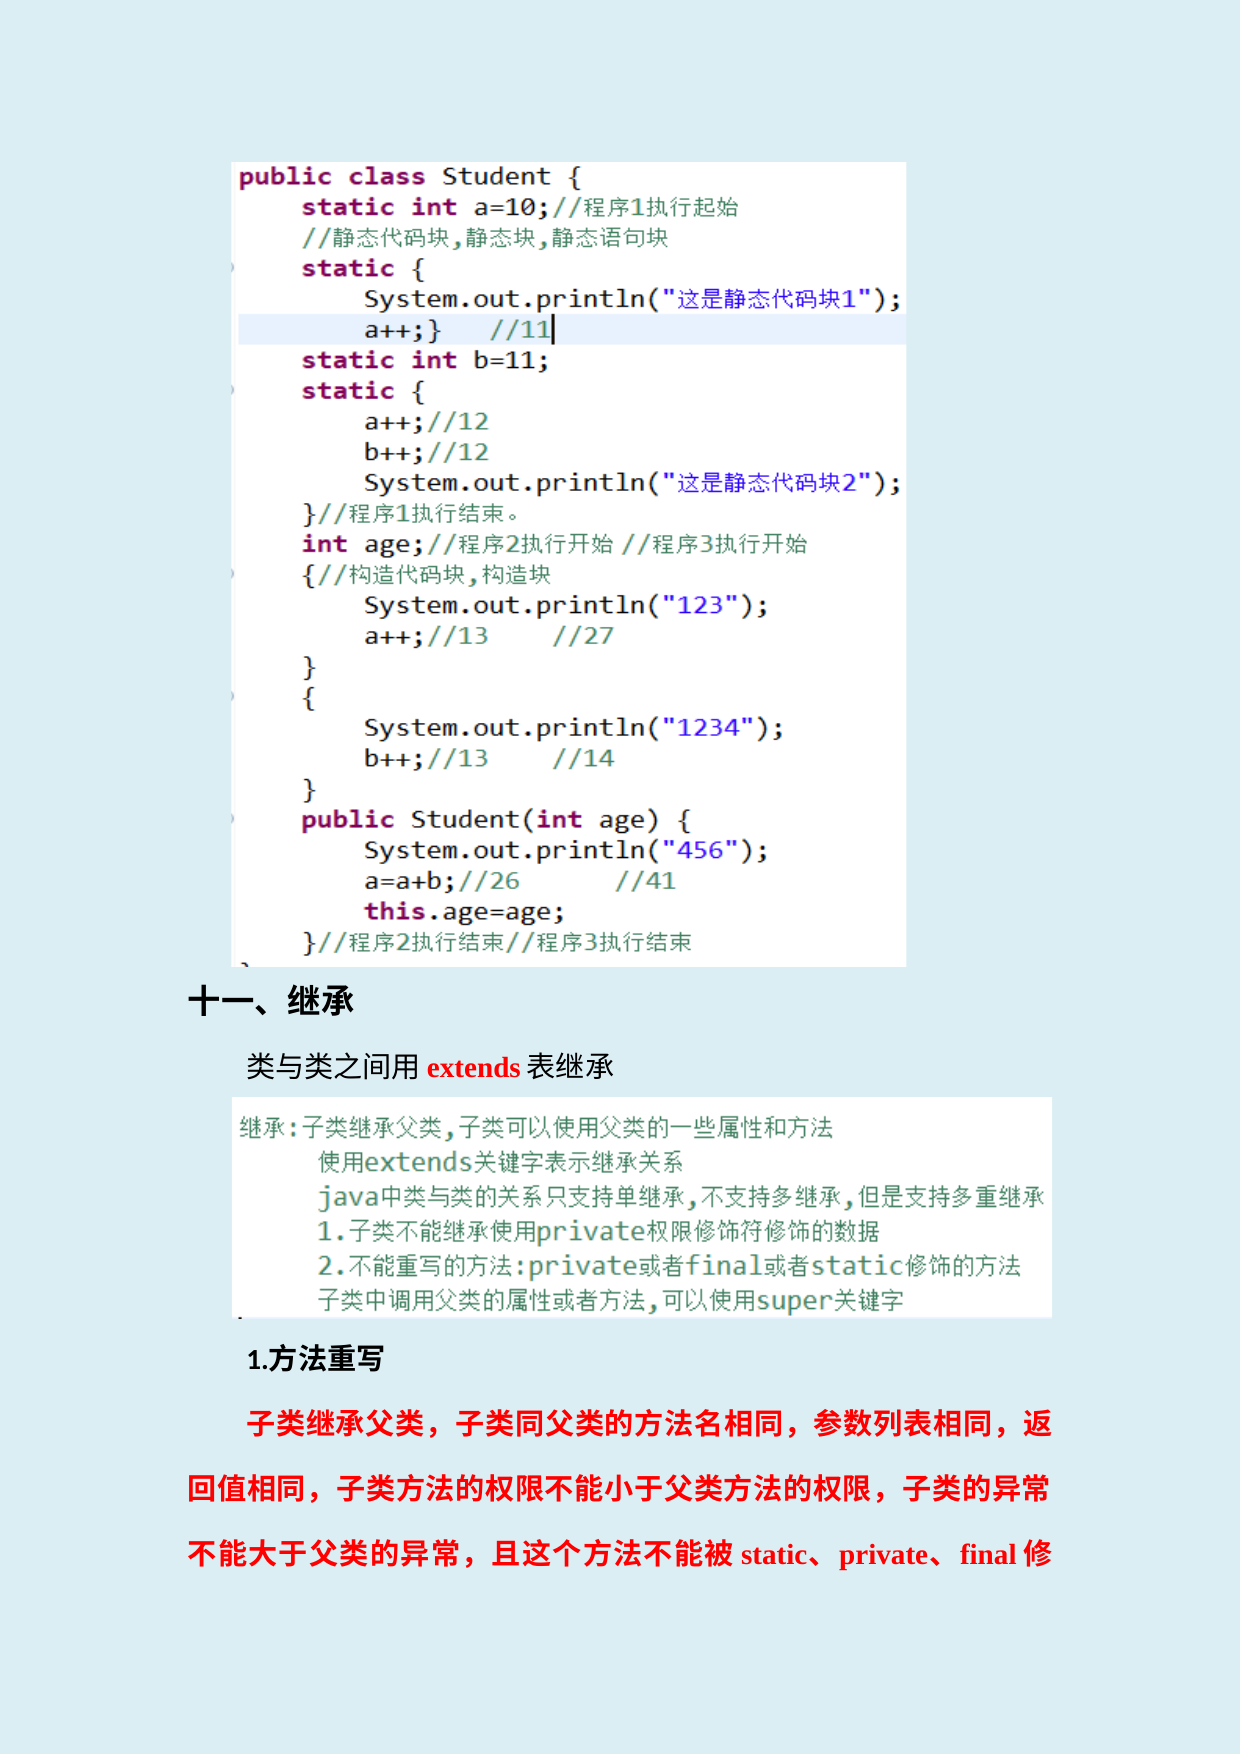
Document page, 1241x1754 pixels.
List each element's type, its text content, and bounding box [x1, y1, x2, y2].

picture [231, 1097, 1053, 1319]
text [187, 1389, 1053, 1584]
text 类与类之间用extends表继承 [187, 1032, 1053, 1097]
subtitle 十一、继承 [187, 967, 1053, 1032]
picture [231, 162, 907, 967]
subtitle 1.方法重写 [187, 1324, 1053, 1389]
